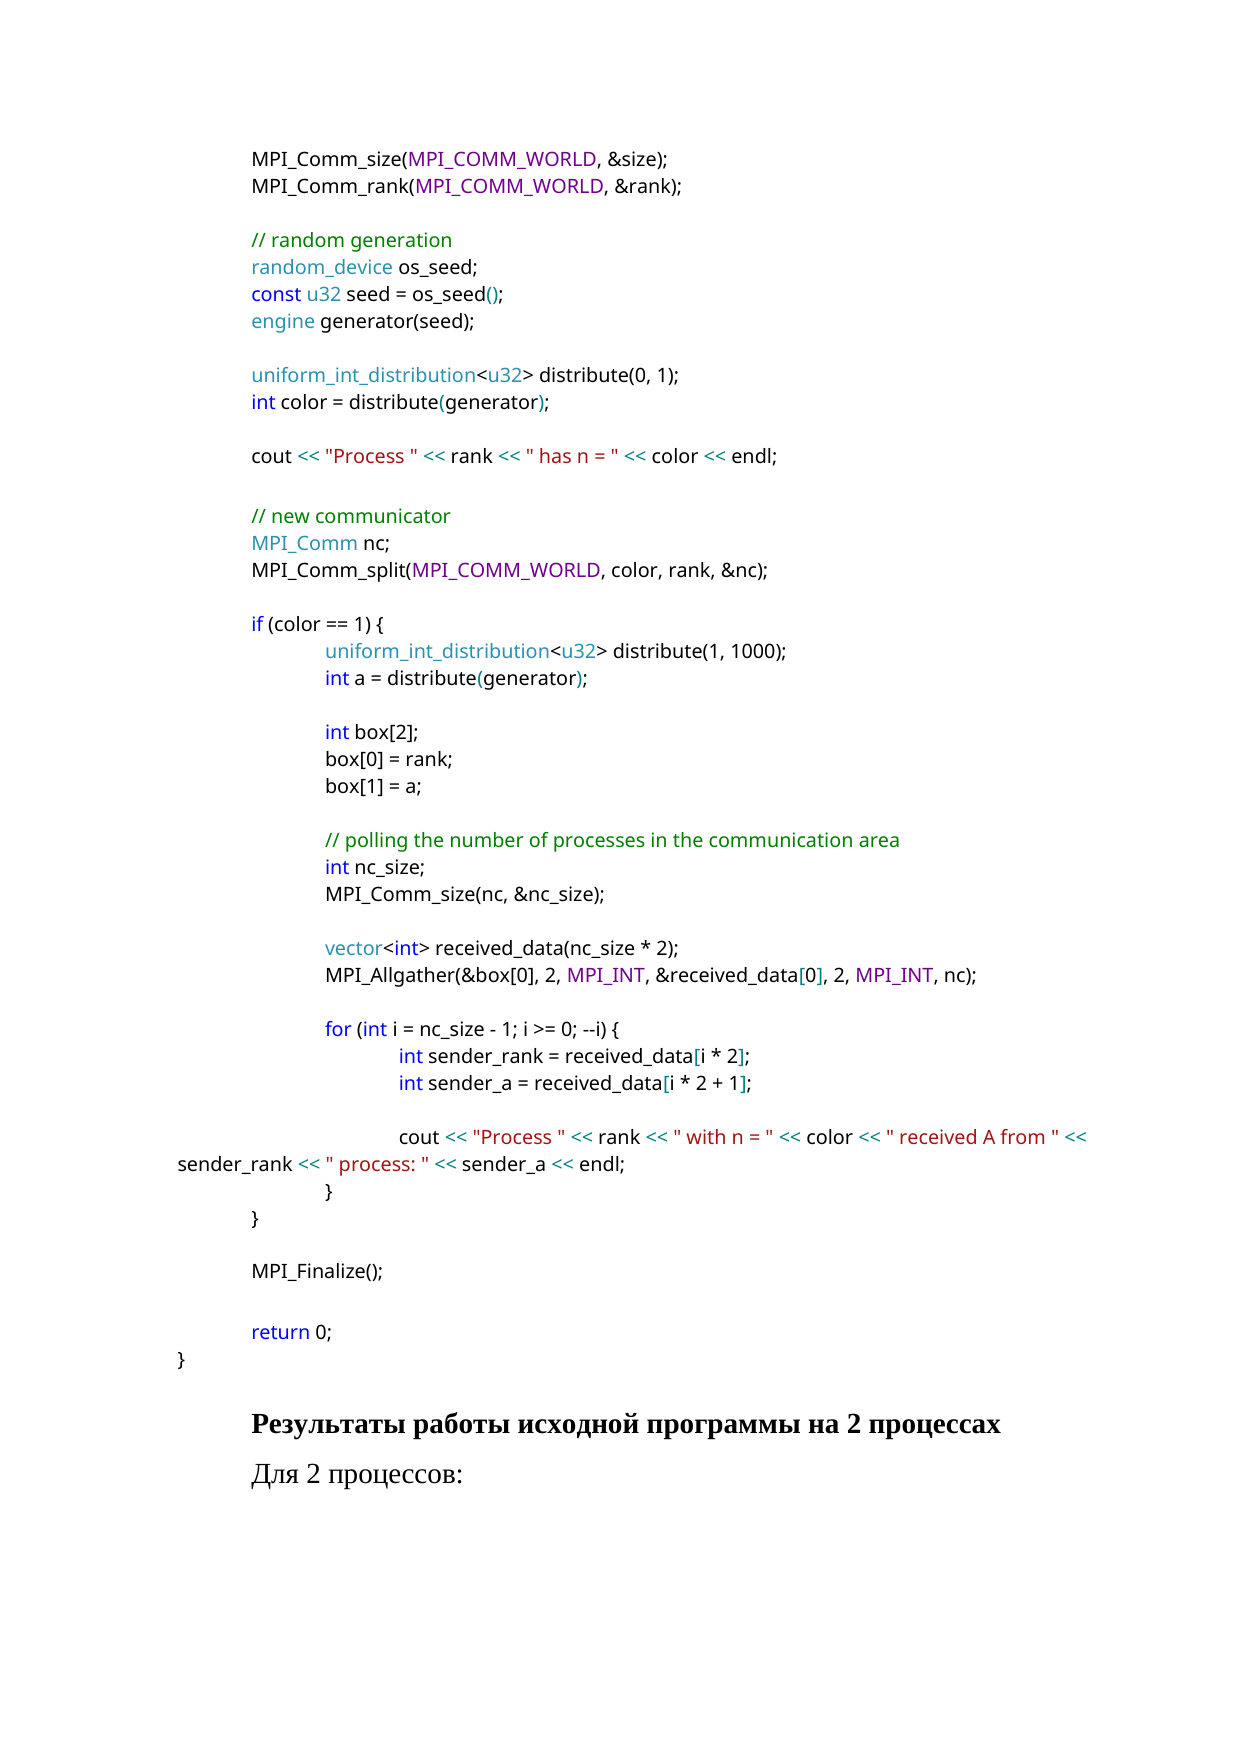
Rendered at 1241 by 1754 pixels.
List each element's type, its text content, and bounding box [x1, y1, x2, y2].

text if (color == 1) { [177, 610, 1152, 637]
text int sender_a = received_data[i * 2 + 1]; [177, 1069, 1152, 1096]
text // new communicator [177, 502, 1152, 529]
text box[0] = rank; [177, 745, 1152, 772]
text } [177, 1204, 1152, 1231]
text MPI_Allgather(&box[0], 2, MPI_INT, &received_data[0], 2, MPI_INT, nc); [177, 961, 1152, 988]
text // random generation [177, 226, 1152, 253]
text MPI_Comm_size(MPI_COMM_WORLD, &size); [177, 145, 1152, 172]
text uniform_int_distribution<u32> distribute(0, 1); [177, 361, 1152, 388]
text int box[2]; [177, 718, 1152, 745]
text MPI_Comm nc; [177, 529, 1152, 556]
text Результаты работы исходной программы на 2 процессах [177, 1406, 1152, 1439]
text box[1] = a; [177, 772, 1152, 799]
text // polling the number of processes in the communication area [177, 826, 1152, 853]
text int sender_rank = received_data[i * 2]; [177, 1042, 1152, 1069]
text for (int i = nc_size - 1; i >= 0; --i) { [177, 1015, 1152, 1042]
text return 0; [177, 1318, 1152, 1345]
text engine generator(seed); [177, 307, 1152, 334]
text vector<int> received_data(nc_size * 2); [177, 934, 1152, 961]
text } [177, 1345, 1152, 1372]
text MPI_Finalize(); [177, 1258, 1152, 1285]
text const u32 seed = os_seed(); [177, 280, 1152, 307]
text cout << "Process " << rank << " with n = " << color << " received A from " << sender_rank << " process: " << sender_a << endl; [177, 1123, 1152, 1177]
text cout << "Process " << rank << " has n = " << color << endl; [177, 442, 1152, 469]
text MPI_Comm_split(MPI_COMM_WORLD, color, rank, &nc); [177, 556, 1152, 583]
text } [177, 1177, 1152, 1204]
text int a = distribute(generator); [177, 664, 1152, 691]
text int nc_size; [177, 853, 1152, 880]
text int color = distribute(generator); [177, 388, 1152, 415]
text MPI_Comm_rank(MPI_COMM_WORLD, &rank); [177, 172, 1152, 199]
text uniform_int_distribution<u32> distribute(1, 1000); [177, 637, 1152, 664]
text Для 2 процессов: [177, 1456, 1152, 1490]
text MPI_Comm_size(nc, &nc_size); [177, 880, 1152, 907]
text random_device os_seed; [177, 253, 1152, 280]
